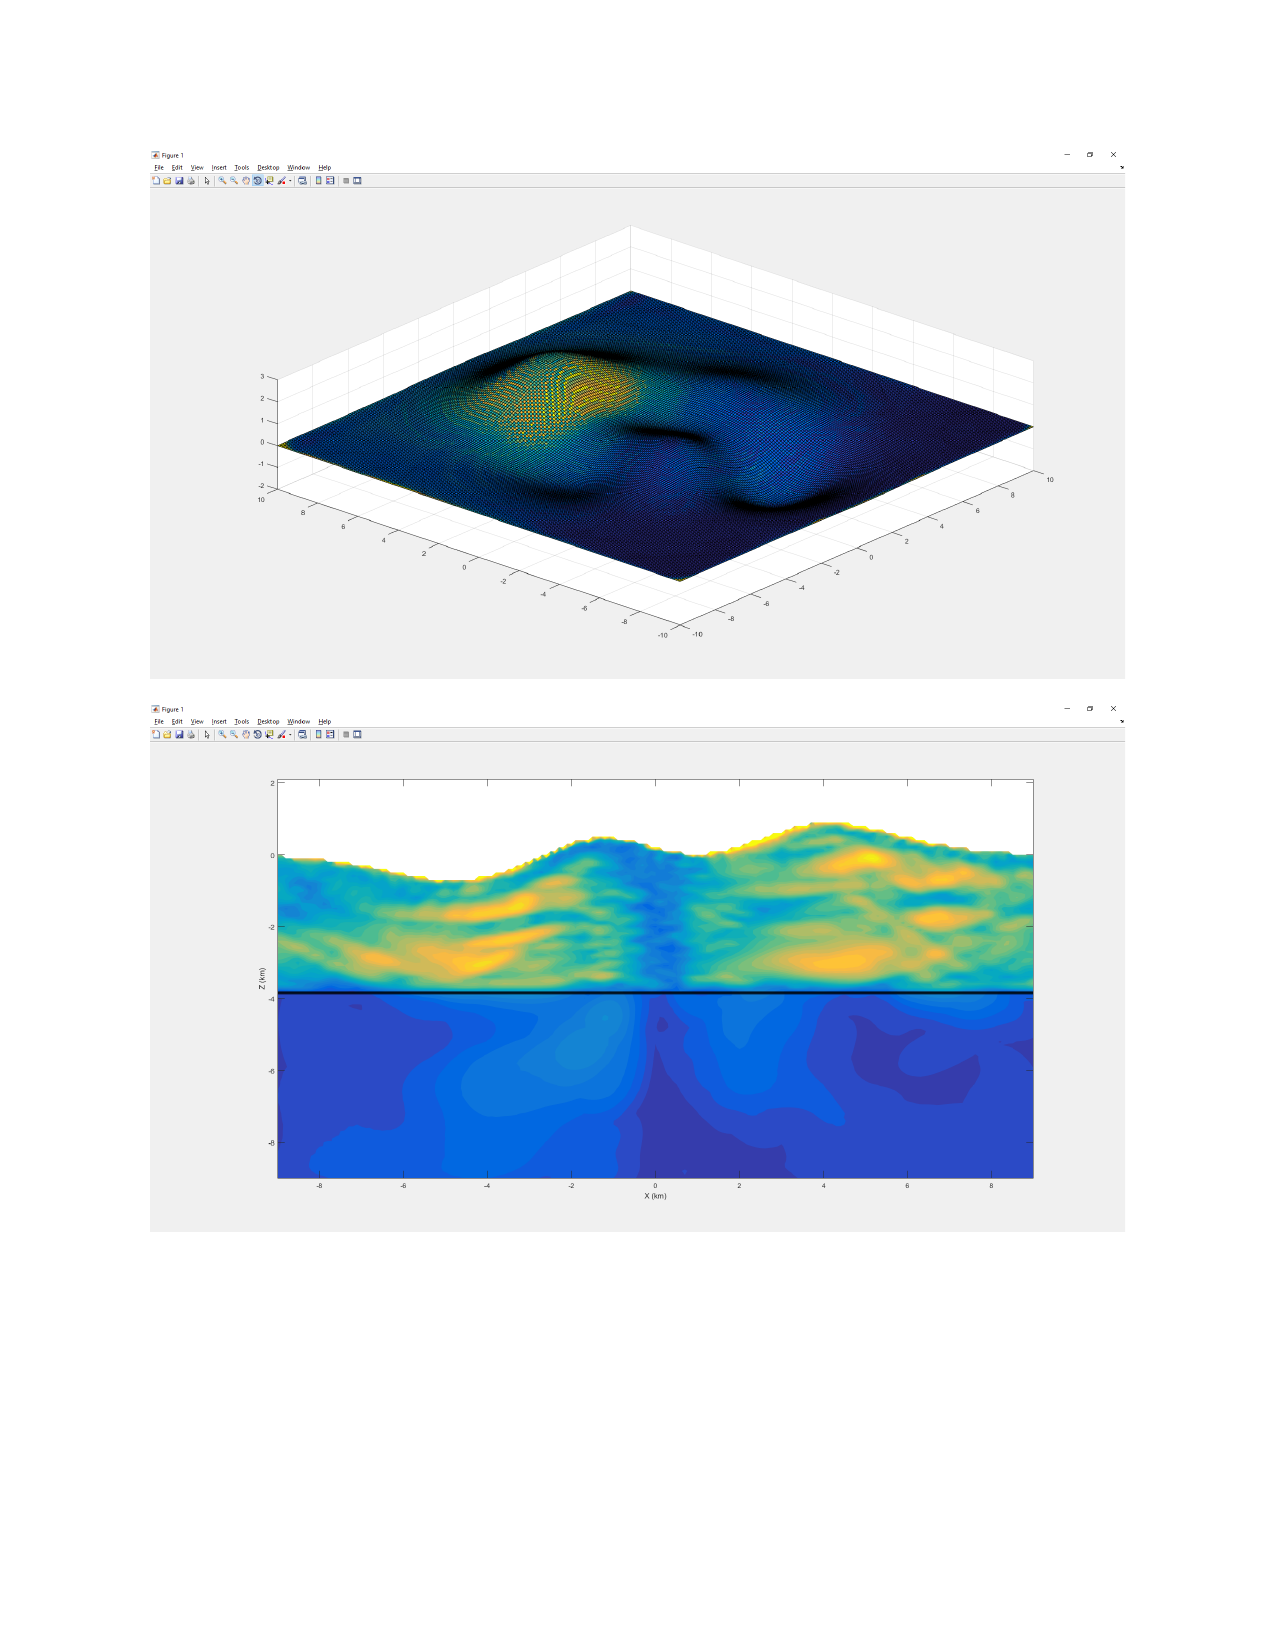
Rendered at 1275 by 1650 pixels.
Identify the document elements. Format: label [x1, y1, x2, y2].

picture [150, 150, 1125, 679]
picture [150, 703, 1125, 1232]
